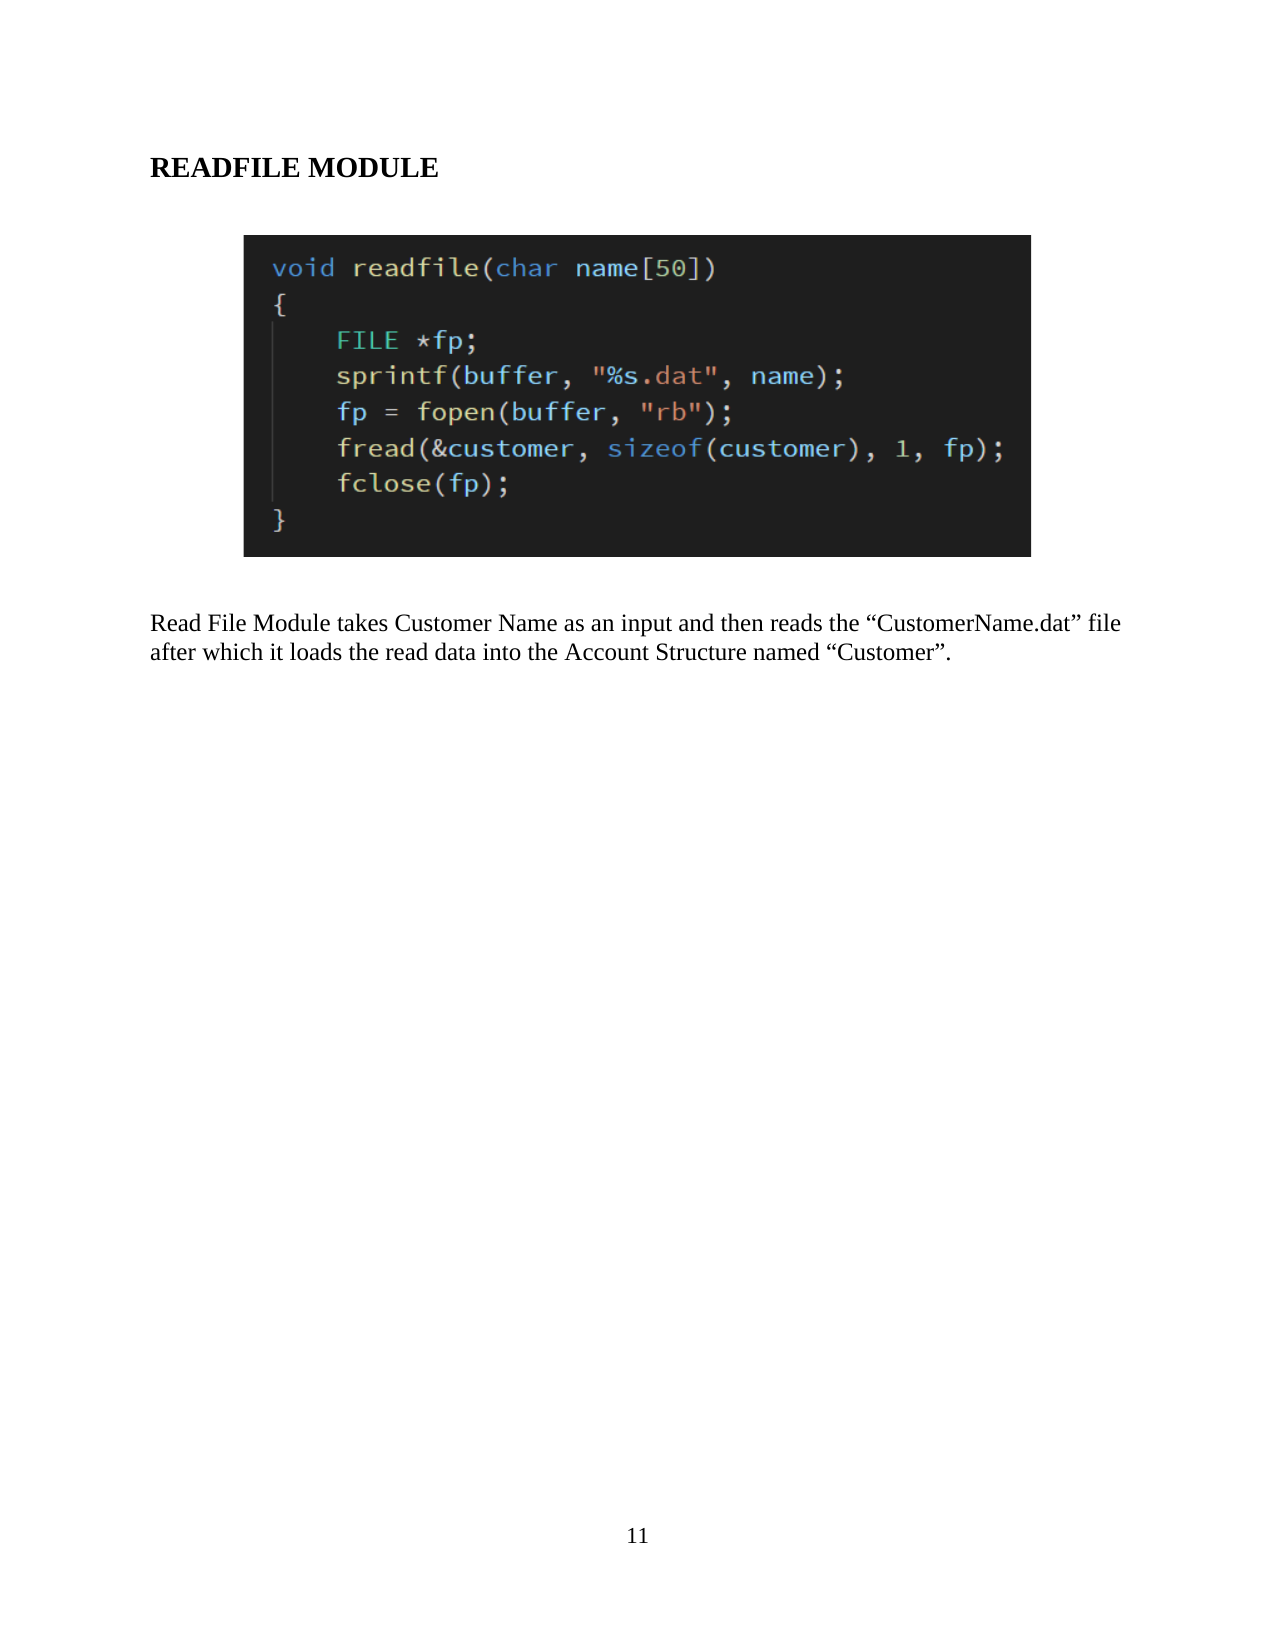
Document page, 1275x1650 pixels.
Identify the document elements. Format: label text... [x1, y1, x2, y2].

picture [243, 235, 1032, 557]
text READFILE MODULE [150, 150, 1124, 183]
text Read File Module takes Customer Name as an input and then reads the “CustomerName.dat” file after which it loads the read data into the Account Structure named “Customer”. [150, 608, 1124, 666]
